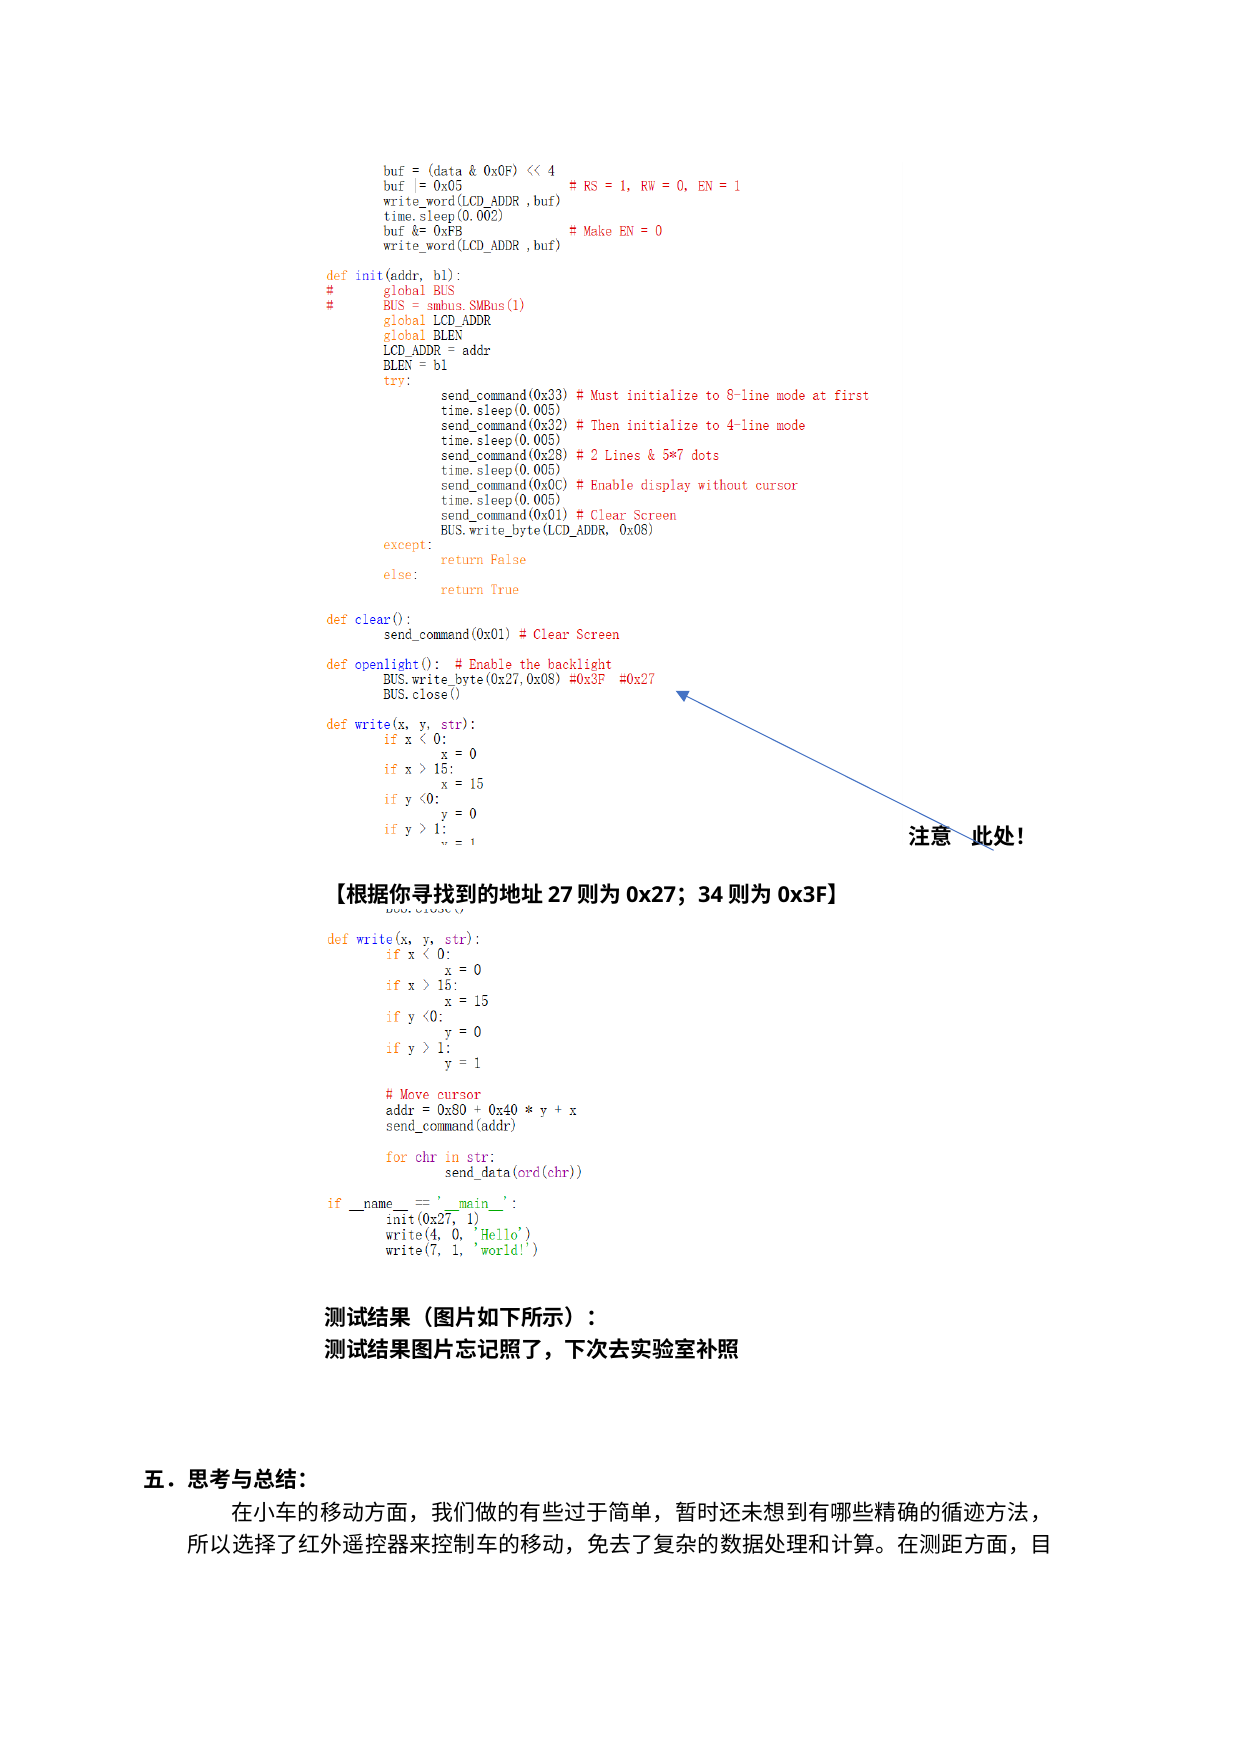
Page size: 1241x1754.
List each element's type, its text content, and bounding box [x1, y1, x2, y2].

list 测试结果（图片如下所示）： [324, 1299, 1053, 1332]
list 测试结果图片忘记照了，下次去实验室补照 [324, 1332, 1053, 1364]
list 【根据你寻找到的地址 27则为 0x27；34 则为 0x3F】 [324, 877, 1053, 909]
picture [323, 909, 913, 1285]
picture [323, 162, 903, 845]
text 五．思考与总结： [144, 1462, 1053, 1494]
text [144, 1494, 1053, 1559]
